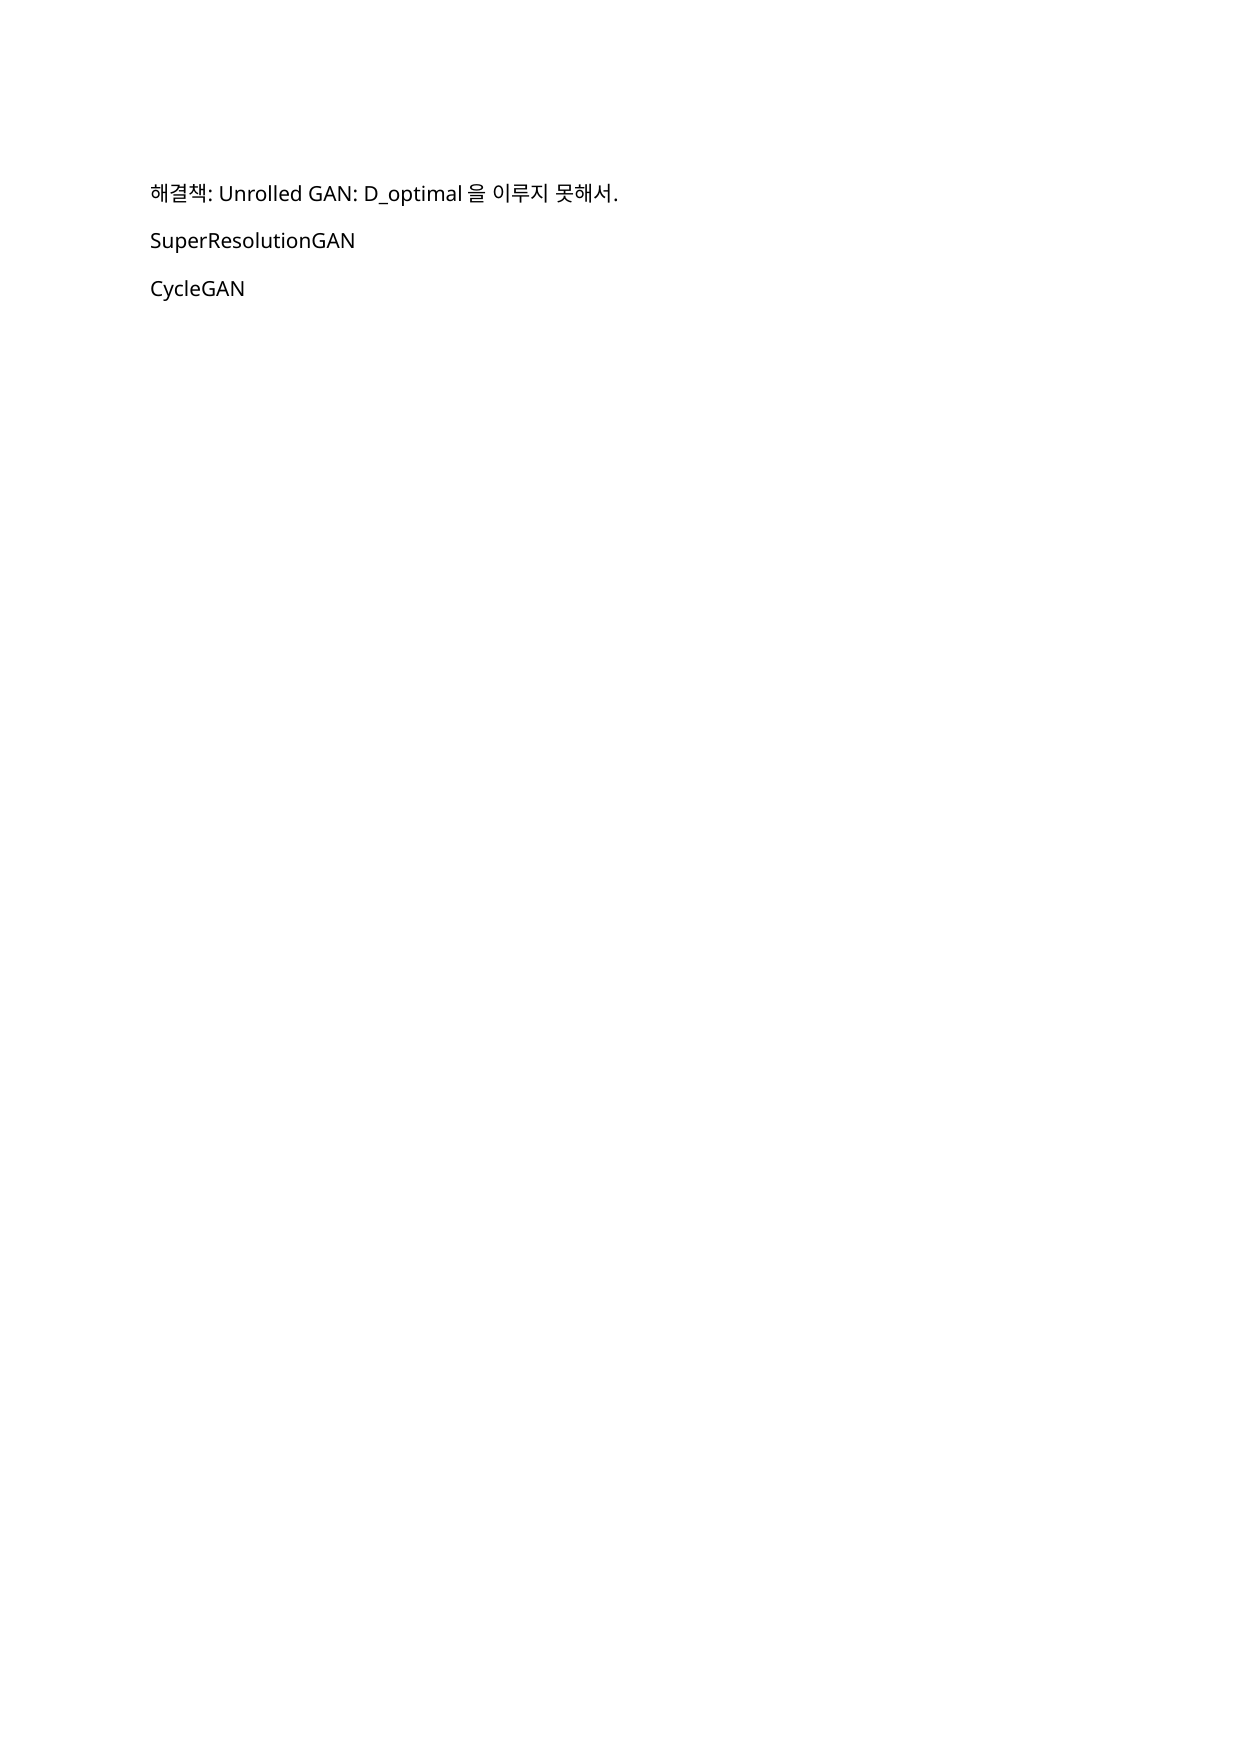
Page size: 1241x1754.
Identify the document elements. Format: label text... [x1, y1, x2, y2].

text CycleGAN [150, 274, 1090, 302]
text 해결책: Unrolled GAN: D_optimal을 이루지 못해서. [150, 177, 1090, 207]
text SuperResolutionGAN [150, 227, 1090, 255]
